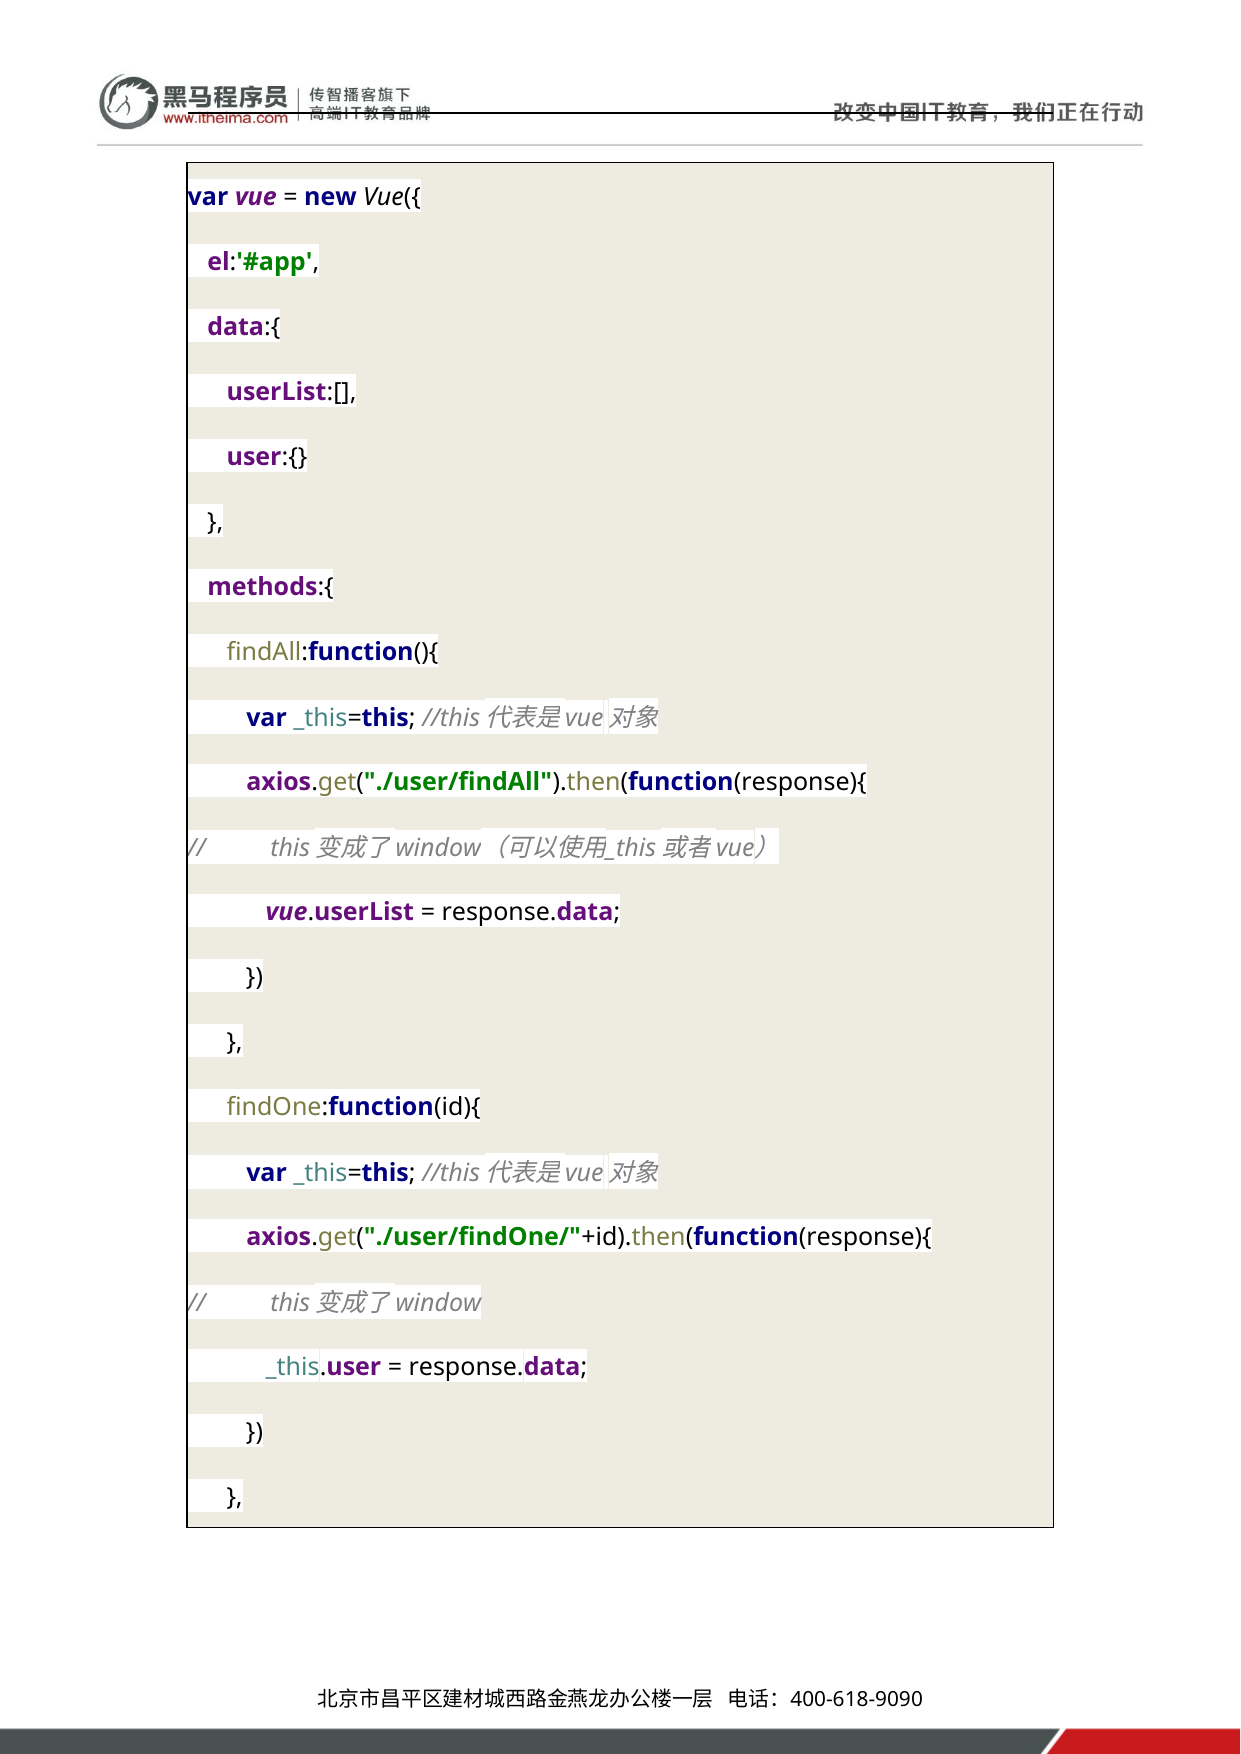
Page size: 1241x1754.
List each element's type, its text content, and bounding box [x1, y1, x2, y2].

picture [0, 3, 1241, 153]
picture [0, 1669, 1241, 1754]
